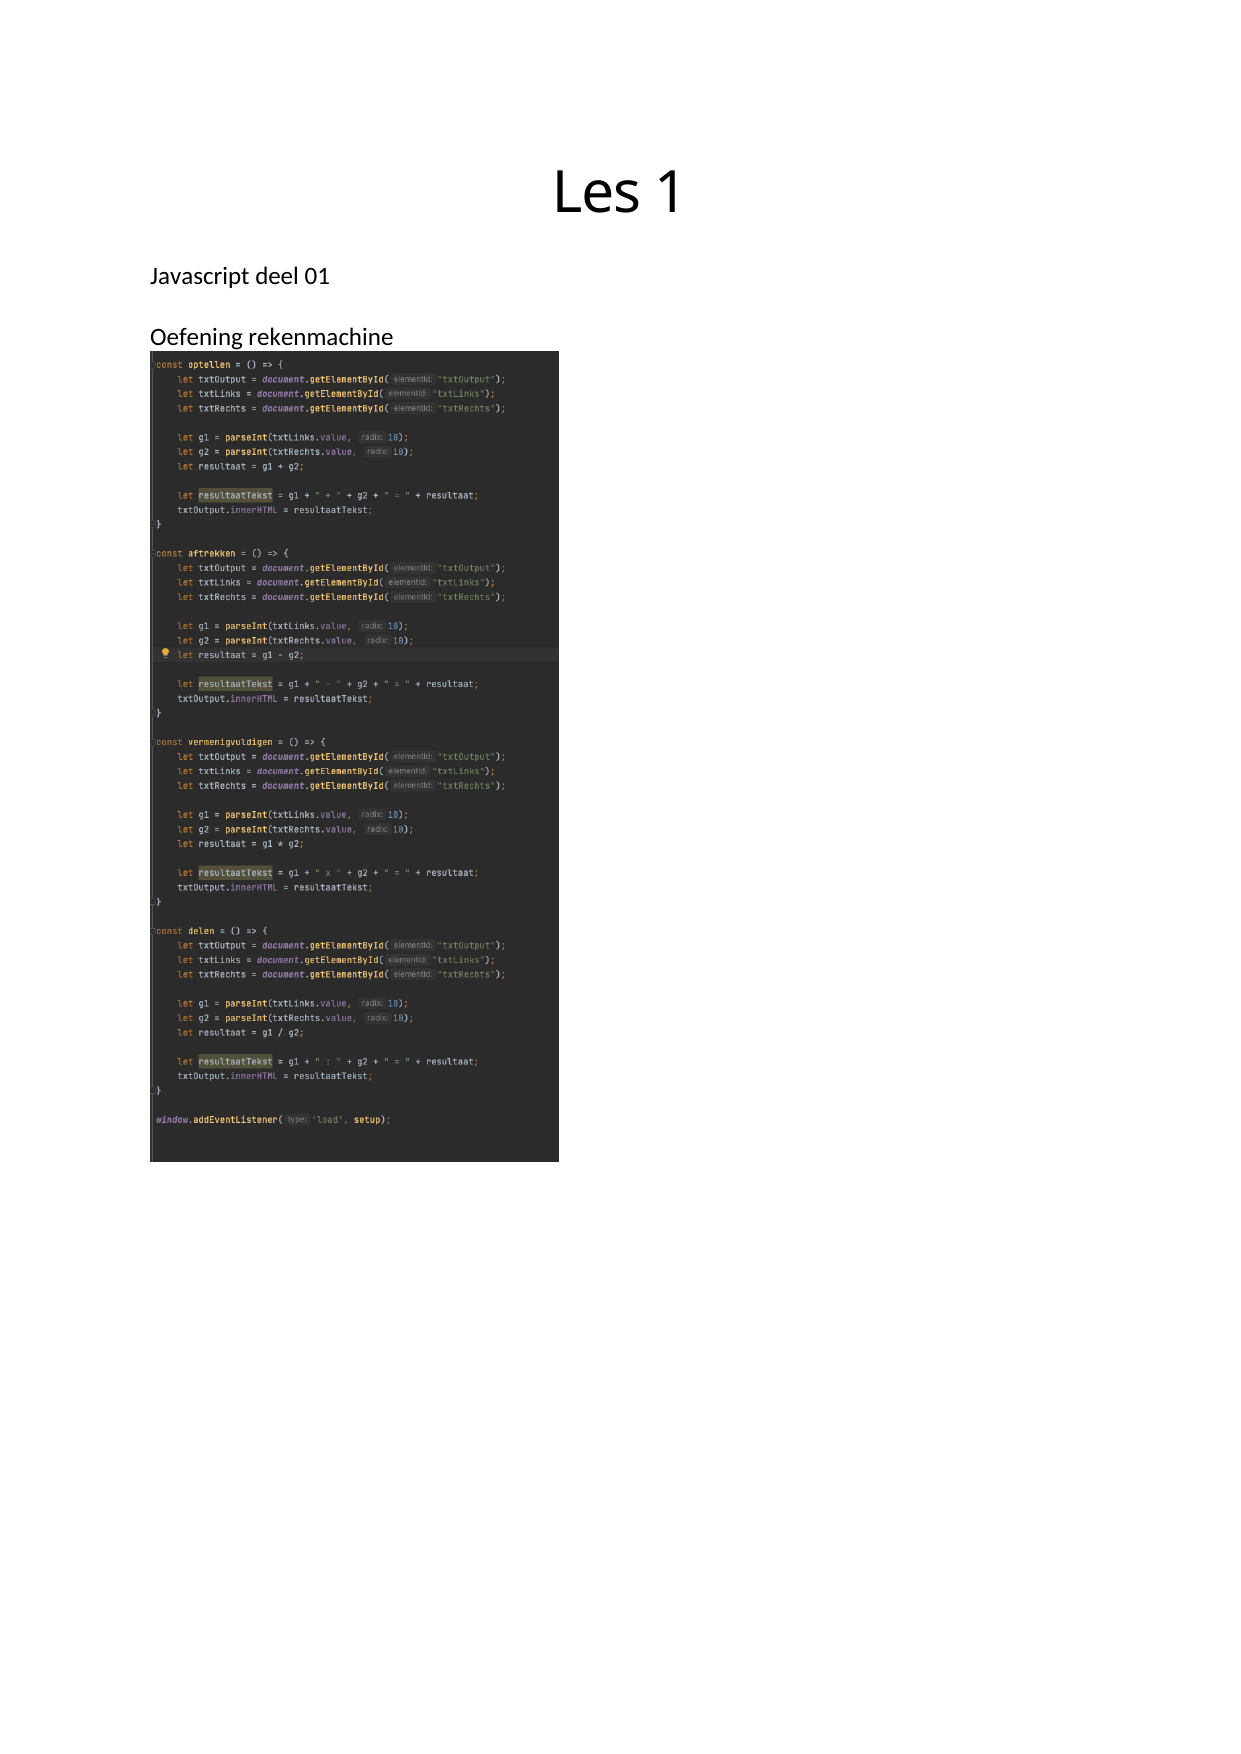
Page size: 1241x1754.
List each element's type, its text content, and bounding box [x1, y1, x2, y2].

text Javascript deel 01 [150, 260, 1090, 291]
title Les 1 [150, 150, 1090, 229]
text Oefening rekenmachine [150, 321, 1090, 352]
picture [150, 351, 559, 1162]
